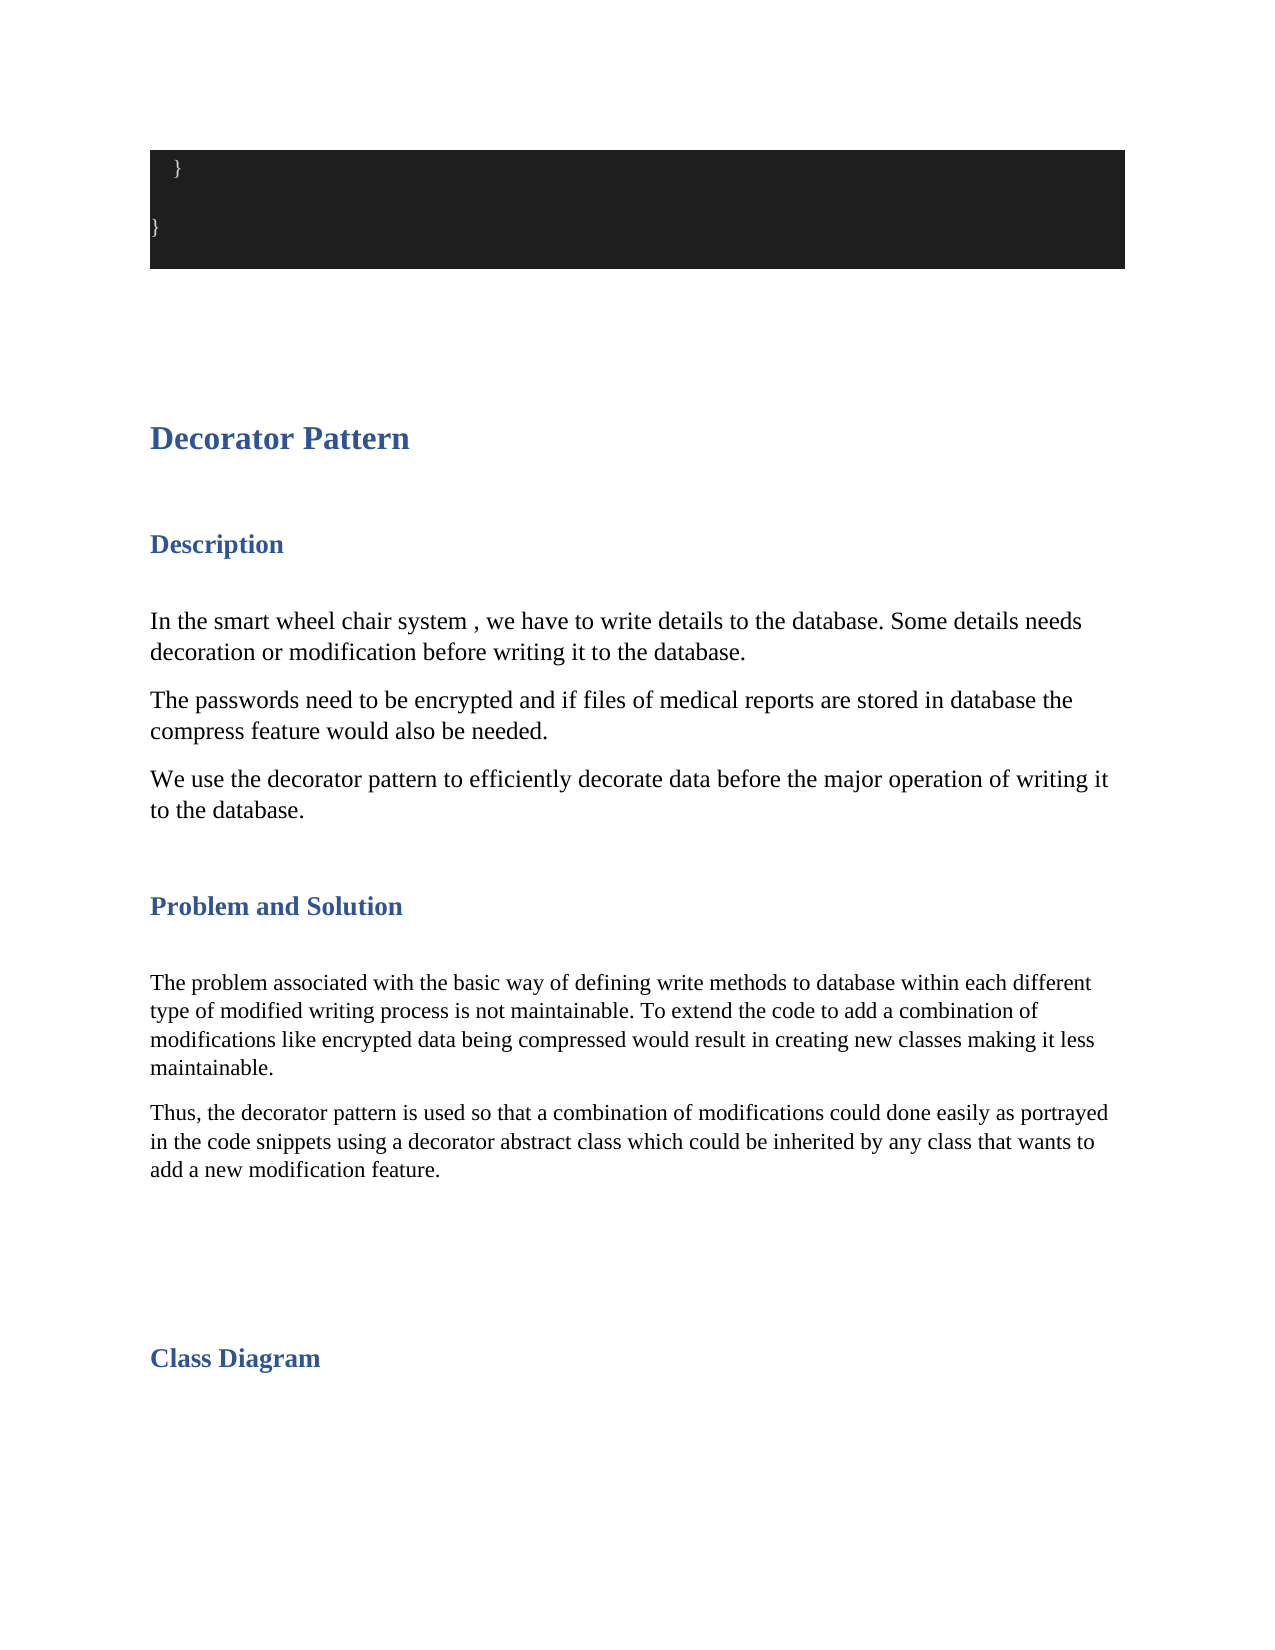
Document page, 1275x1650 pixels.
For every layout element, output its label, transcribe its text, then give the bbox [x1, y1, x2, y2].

subtitle Decorator Pattern [150, 418, 1125, 456]
text The problem associated with the basic way of defining write methods to database within each different type of modified writing process is not maintainable. To extend the code to add a combination of modifications like encrypted data being compressed would result in creating new classes making it less maintainable. [150, 969, 1125, 1081]
text Thus, the decorator pattern is used so that a combination of modifications could done easily as portrayed in the code snippets using a decorator abstract class which could be inherited by any class that wants to add a new modification feature. [150, 1099, 1125, 1183]
text The passwords need to be encrypted and if files of medical reports are stored in database the compress feature would also be needed. [150, 685, 1125, 745]
text } [150, 209, 1125, 239]
subtitle Description [150, 528, 1125, 559]
text We use the decorator pattern to efficiently decorate data before the major operation of writing it to the database. [150, 764, 1125, 824]
text In the smart wheel chair system , we have to write details to the database. Some details needs decoration or modification before writing it to the database. [150, 606, 1125, 666]
subtitle Problem and Solution [150, 890, 1125, 922]
text } [150, 150, 1125, 180]
subtitle Class Diagram [150, 1342, 1125, 1373]
